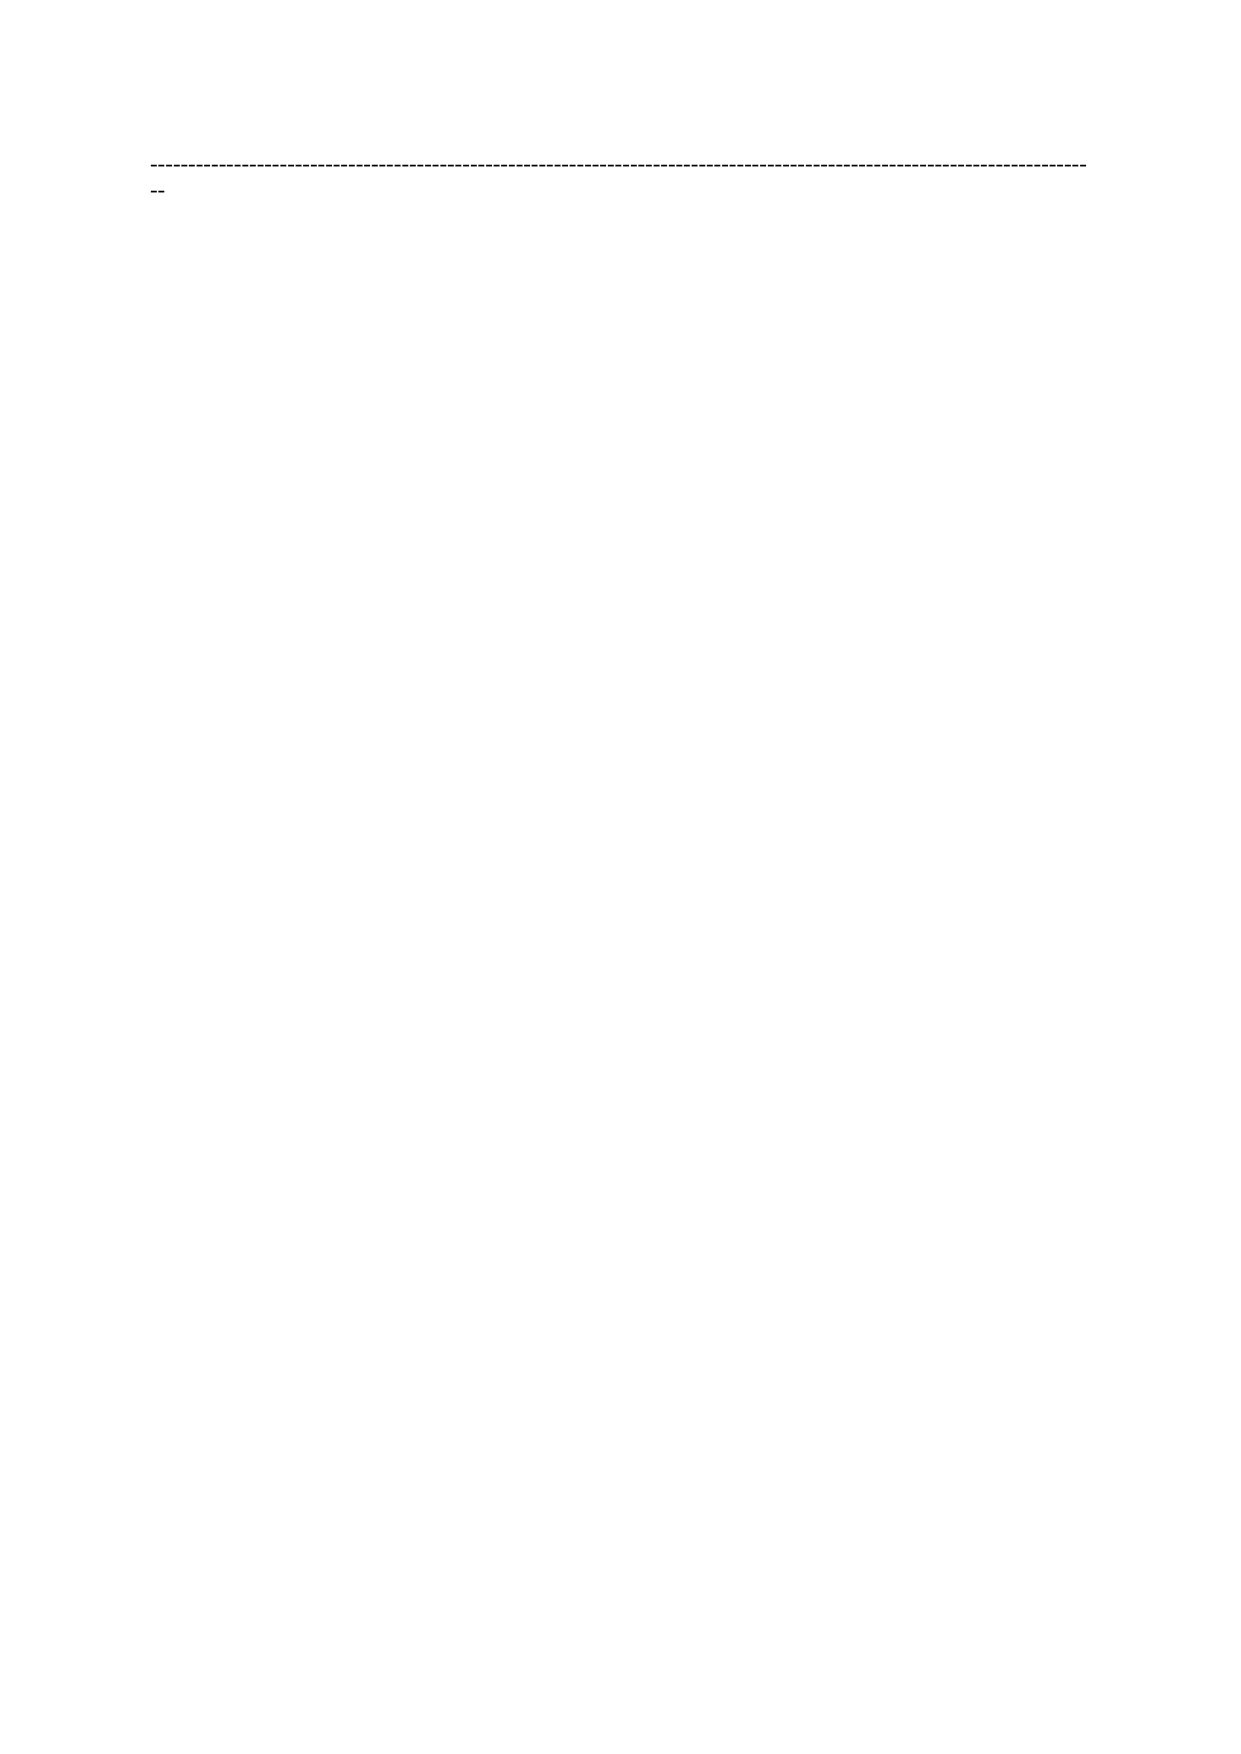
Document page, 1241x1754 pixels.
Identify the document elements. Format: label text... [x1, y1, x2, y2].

text ----------------------------------------------------------------------------------------------------------------------------- [150, 150, 1090, 203]
